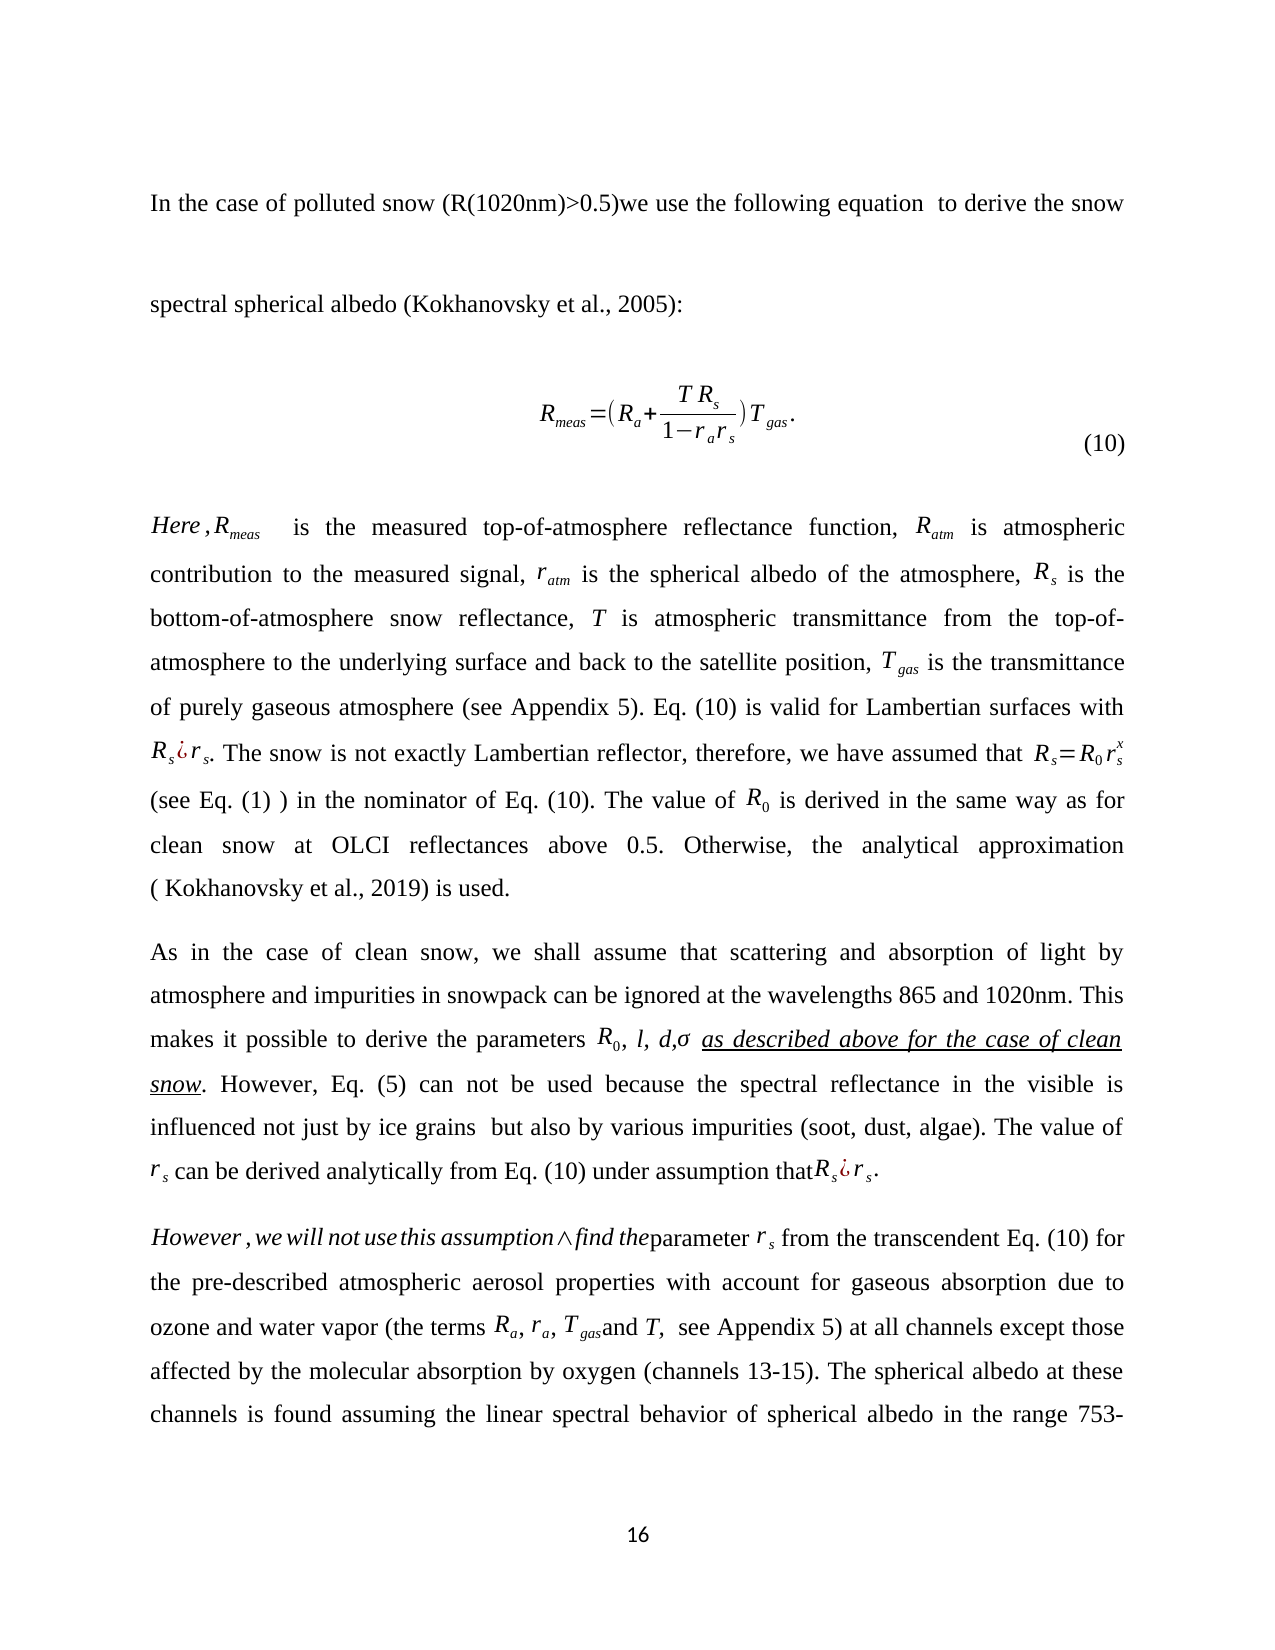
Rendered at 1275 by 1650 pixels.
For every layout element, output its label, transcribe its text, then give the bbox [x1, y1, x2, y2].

text In the case of polluted snow (R(1020nm)>0.5)we use the following equation to derive the snow spectral spherical albedo (Kokhanovsky et al., 2005): [150, 150, 1125, 317]
text As in the case of clean snow, we shall assume that scattering and absorption of light by atmosphere and impurities in snowpack can be ignored at the wavelengths 865 and 1020nm. This makes it possible to derive the parameters , l, d, as described above for the case of clean snow. However, Eq. (5) can not be used because the spectral reflectance in the visible is influenced not just by ice grains but also by various impurities (soot, dust, algae). The value of can be derived analytically from Eq. (10) under assumption that [150, 937, 1125, 1187]
text is the measured top-of-atmosphere reflectance function, is atmospheric contribution to the measured signal, is the spherical albedo of the atmosphere, is the bottom-of-atmosphere snow reflectance, T is atmospheric transmittance from the top-of-atmosphere to the underlying surface and back to the satellite position, is the transmittance of purely gaseous atmosphere (see Appendix 5). Eq. (10) is valid for Lambertian surfaces with . The snow is not exactly Lambertian reflector, therefore, we have assumed that (see Eq. (1) ) in the nominator of Eq. (10). The value of is derived in the same way as for clean snow at OLCI reflectances above 0.5. Otherwise, the analytical approximation ( Kokhanovsky et al., 2019) is used. [150, 511, 1125, 902]
text (10) [150, 372, 1125, 457]
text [150, 1222, 1125, 1428]
